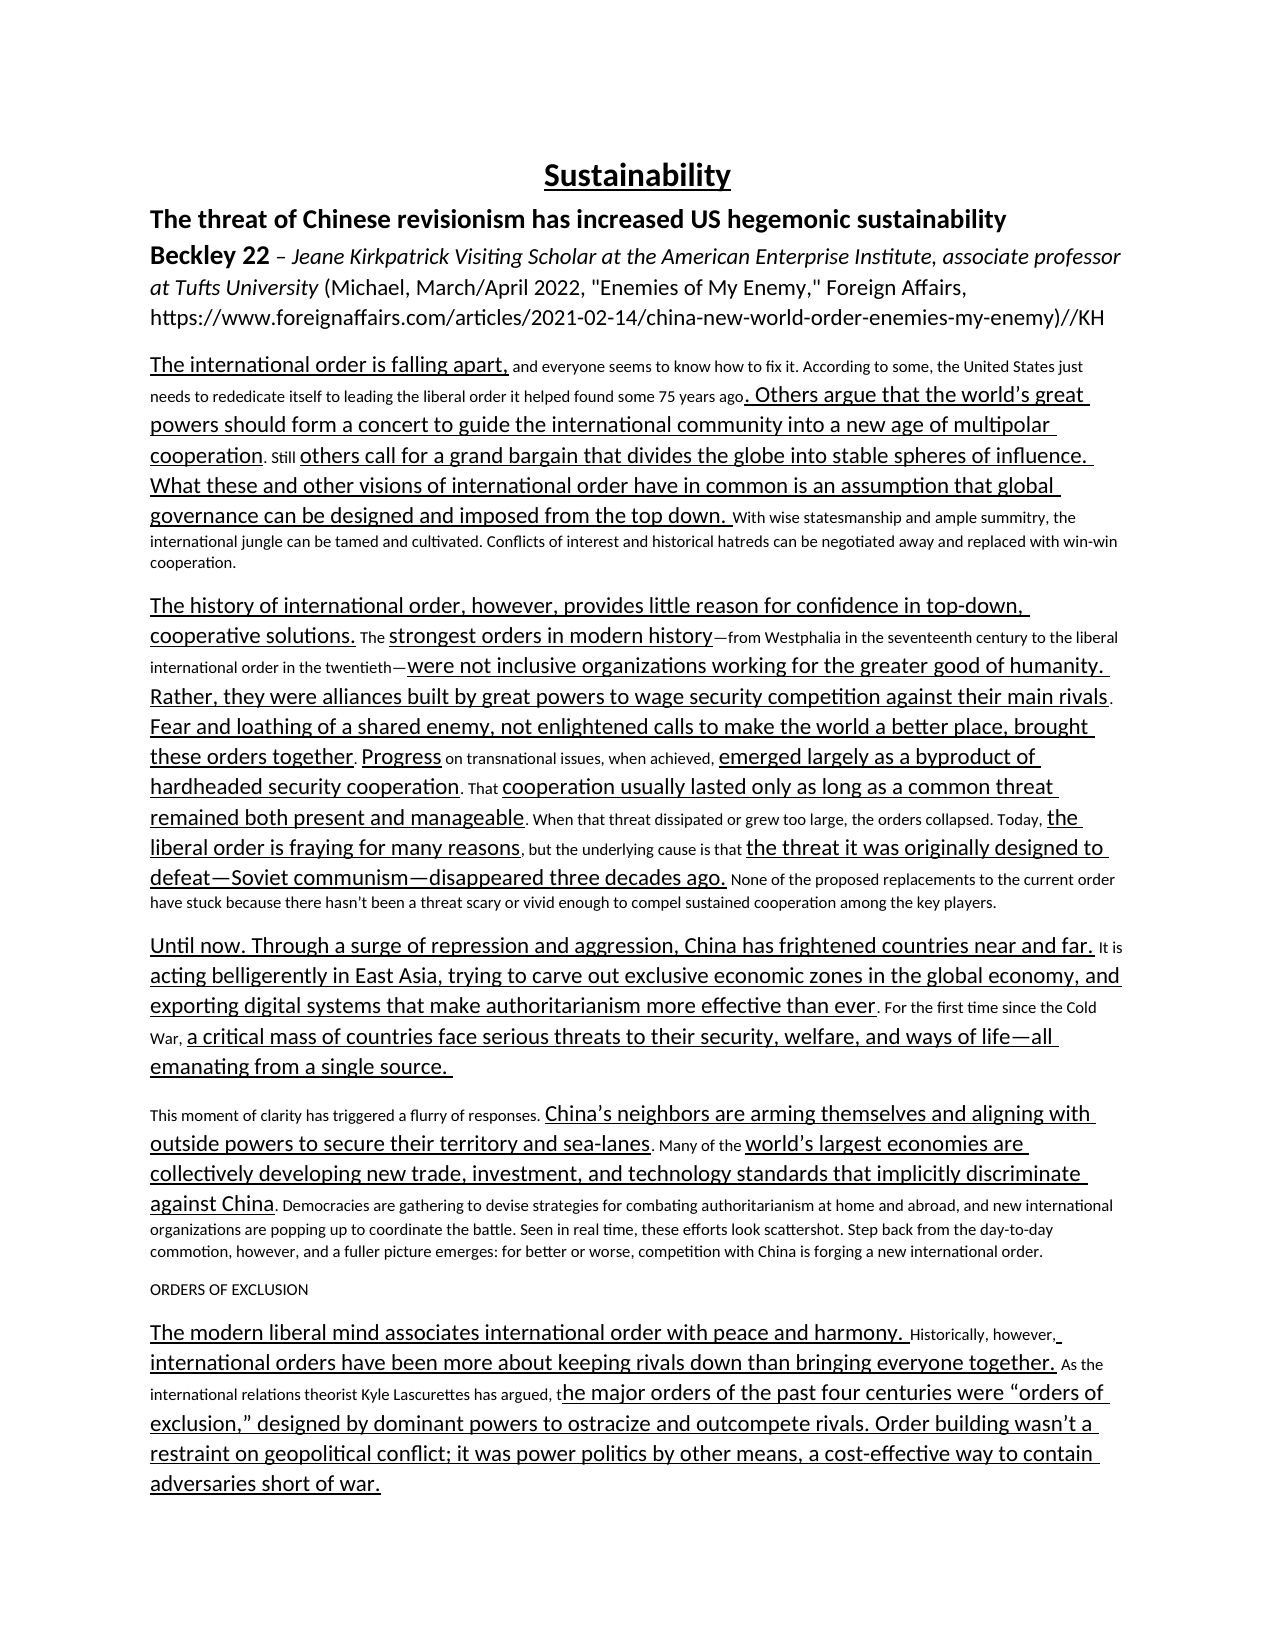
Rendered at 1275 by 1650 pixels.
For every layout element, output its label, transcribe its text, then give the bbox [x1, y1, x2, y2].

subtitle Sustainability [150, 154, 1125, 195]
subtitle The threat of Chinese revisionism has increased US hegemonic sustainability [150, 202, 1125, 235]
text The modern liberal mind associates international order with peace and harmony. Historically, however, international orders have been more about keeping rivals down than bringing everyone together. As the international relations theorist Kyle Lascurettes has argued, the major orders of the past four centuries were “orders of exclusion,” designed by dominant powers to ostracize and outcompete rivals. Order building wasn’t a restraint on geopolitical conflict; it was power politics by other means, a cost-effective way to contain adversaries short of war. [150, 1318, 1125, 1497]
text ORDERS OF EXCLUSION [150, 1279, 1125, 1300]
text The international order is falling apart, and everyone seems to know how to fix it. According to some, the United States just needs to rededicate itself to leading the liberal order it helped found some 75 years ago. Others argue that the world’s great powers should form a concert to guide the international community into a new age of multipolar cooperation. Still others call for a grand bargain that divides the globe into stable spheres of influence. What these and other visions of international order have in common is an assumption that global governance can be designed and imposed from the top down. With wise statesmanship and ample summitry, the international jungle can be tamed and cultivated. Conflicts of interest and historical hatreds can be negotiated away and replaced with win-win cooperation. [150, 350, 1125, 573]
text This moment of clarity has triggered a flurry of responses. China’s neighbors are arming themselves and aligning with outside powers to secure their territory and sea-lanes. Many of the world’s largest economies are collectively developing new trade, investment, and technology standards that implicitly discriminate against China. Democracies are gathering to devise strategies for combating authoritarianism at home and abroad, and new international organizations are popping up to coordinate the battle. Seen in real time, these efforts look scattershot. Step back from the day-to-day commotion, however, and a fuller picture emerges: for better or worse, competition with China is forging a new international order. [150, 1099, 1125, 1261]
text Until now. Through a surge of repression and aggression, China has frightened countries near and far. It is acting belligerently in East Asia, trying to carve out exclusive economic zones in the global economy, and exporting digital systems that make authoritarianism more effective than ever. For the first time since the Cold War, a critical mass of countries face serious threats to their security, welfare, and ways of life—all emanating from a single source. [150, 931, 1125, 1080]
text The history of international order, however, provides little reason for confidence in top-down, cooperative solutions. The strongest orders in modern history—from Westphalia in the seventeenth century to the liberal international order in the twentieth—were not inclusive organizations working for the greater good of humanity. Rather, they were alliances built by great powers to wage security competition against their main rivals. Fear and loathing of a shared enemy, not enlightened calls to make the world a better place, brought these orders together. Progress on transnational issues, when achieved, emerged largely as a byproduct of hardheaded security cooperation. That cooperation usually lasted only as long as a common threat remained both present and manageable. When that threat dissipated or grew too large, the orders collapsed. Today, the liberal order is fraying for many reasons, but the underlying cause is that the threat it was originally designed to defeat—Soviet communism—disappeared three decades ago. None of the proposed replacements to the current order have stuck because there hasn’t been a threat scary or vivid enough to compel sustained cooperation among the key players. [150, 591, 1125, 913]
text Beckley 22 – Jeane Kirkpatrick Visiting Scholar at the American Enterprise Institute, associate professor at Tufts University (Michael, March/April 2022, "Enemies of My Enemy," Foreign Affairs, https://www.foreignaffairs.com/articles/2021-02-14/china-new-world-order-enemies-my-enemy)//KH [150, 238, 1125, 331]
